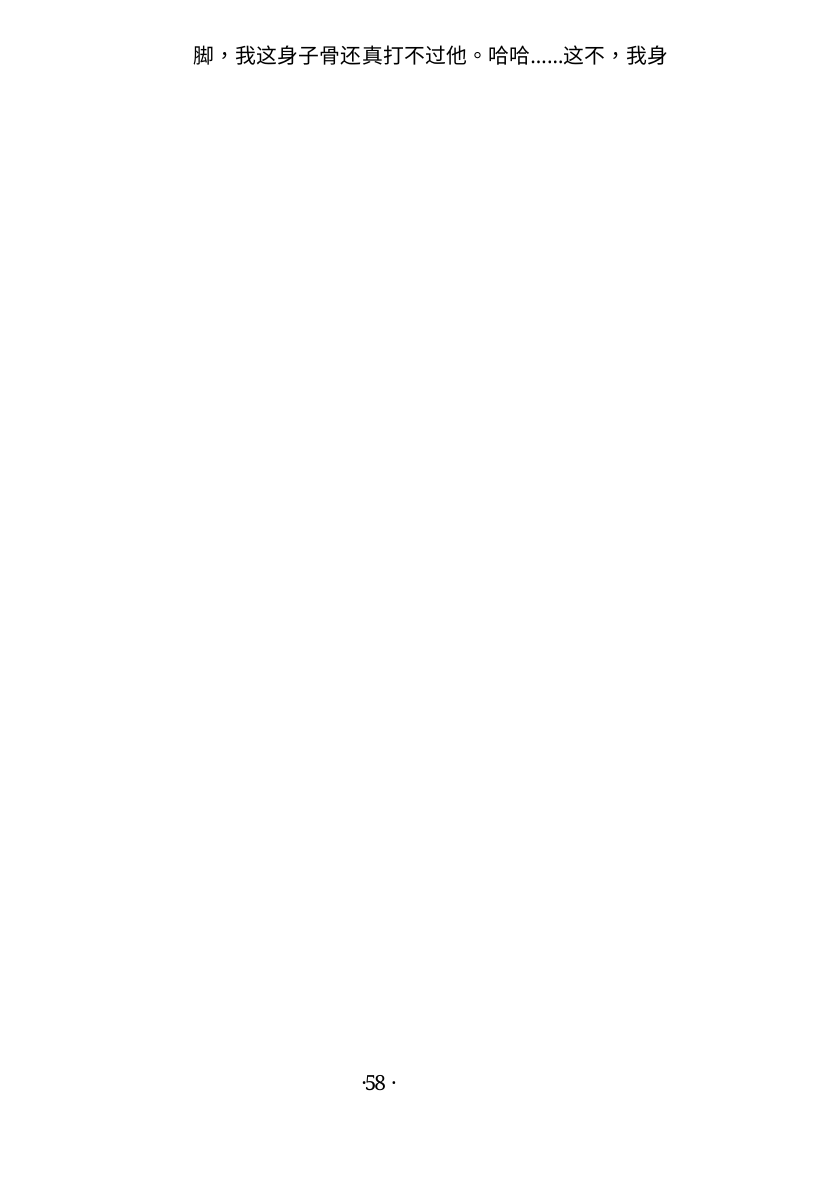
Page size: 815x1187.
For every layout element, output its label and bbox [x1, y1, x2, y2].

text [106, 42, 679, 70]
